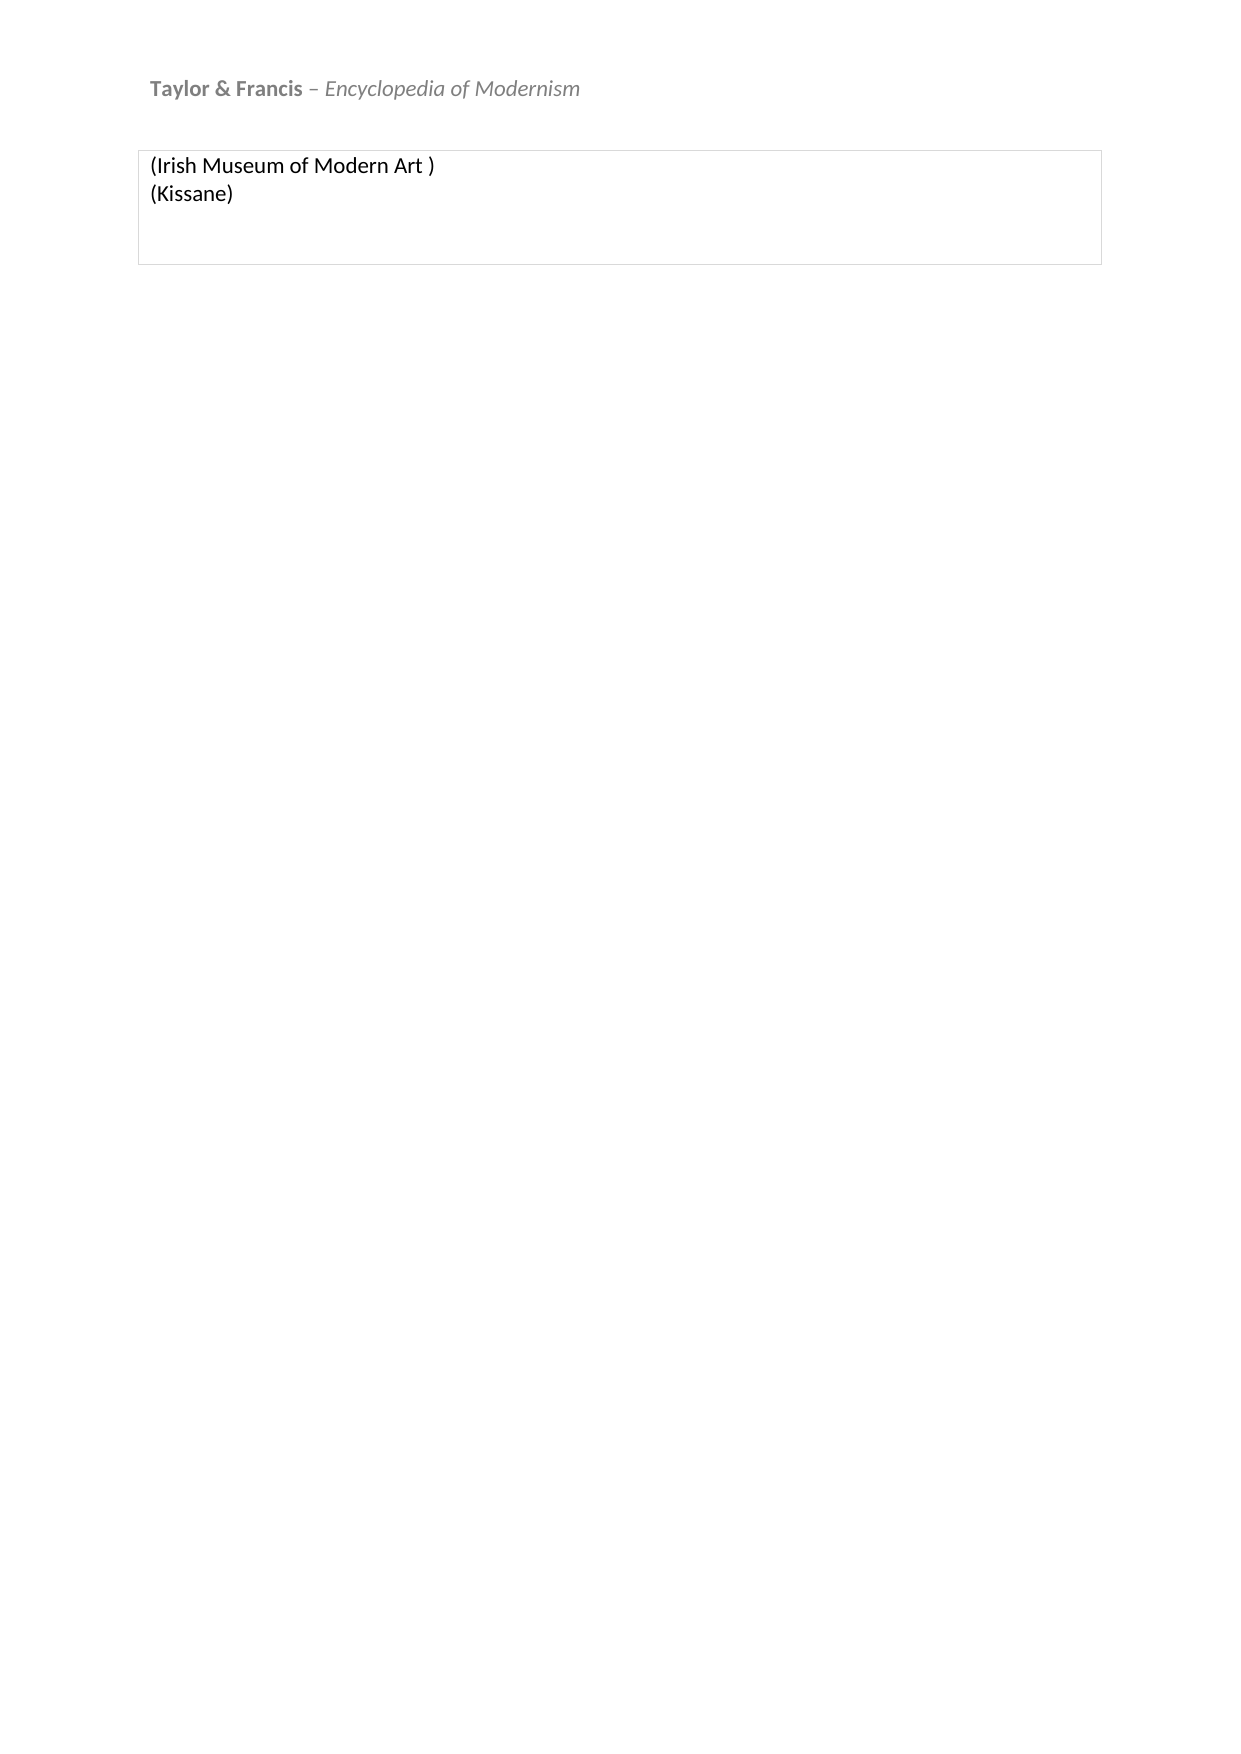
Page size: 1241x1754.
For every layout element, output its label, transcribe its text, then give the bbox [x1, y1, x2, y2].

table_cell Further reading: [139, 151, 1101, 264]
